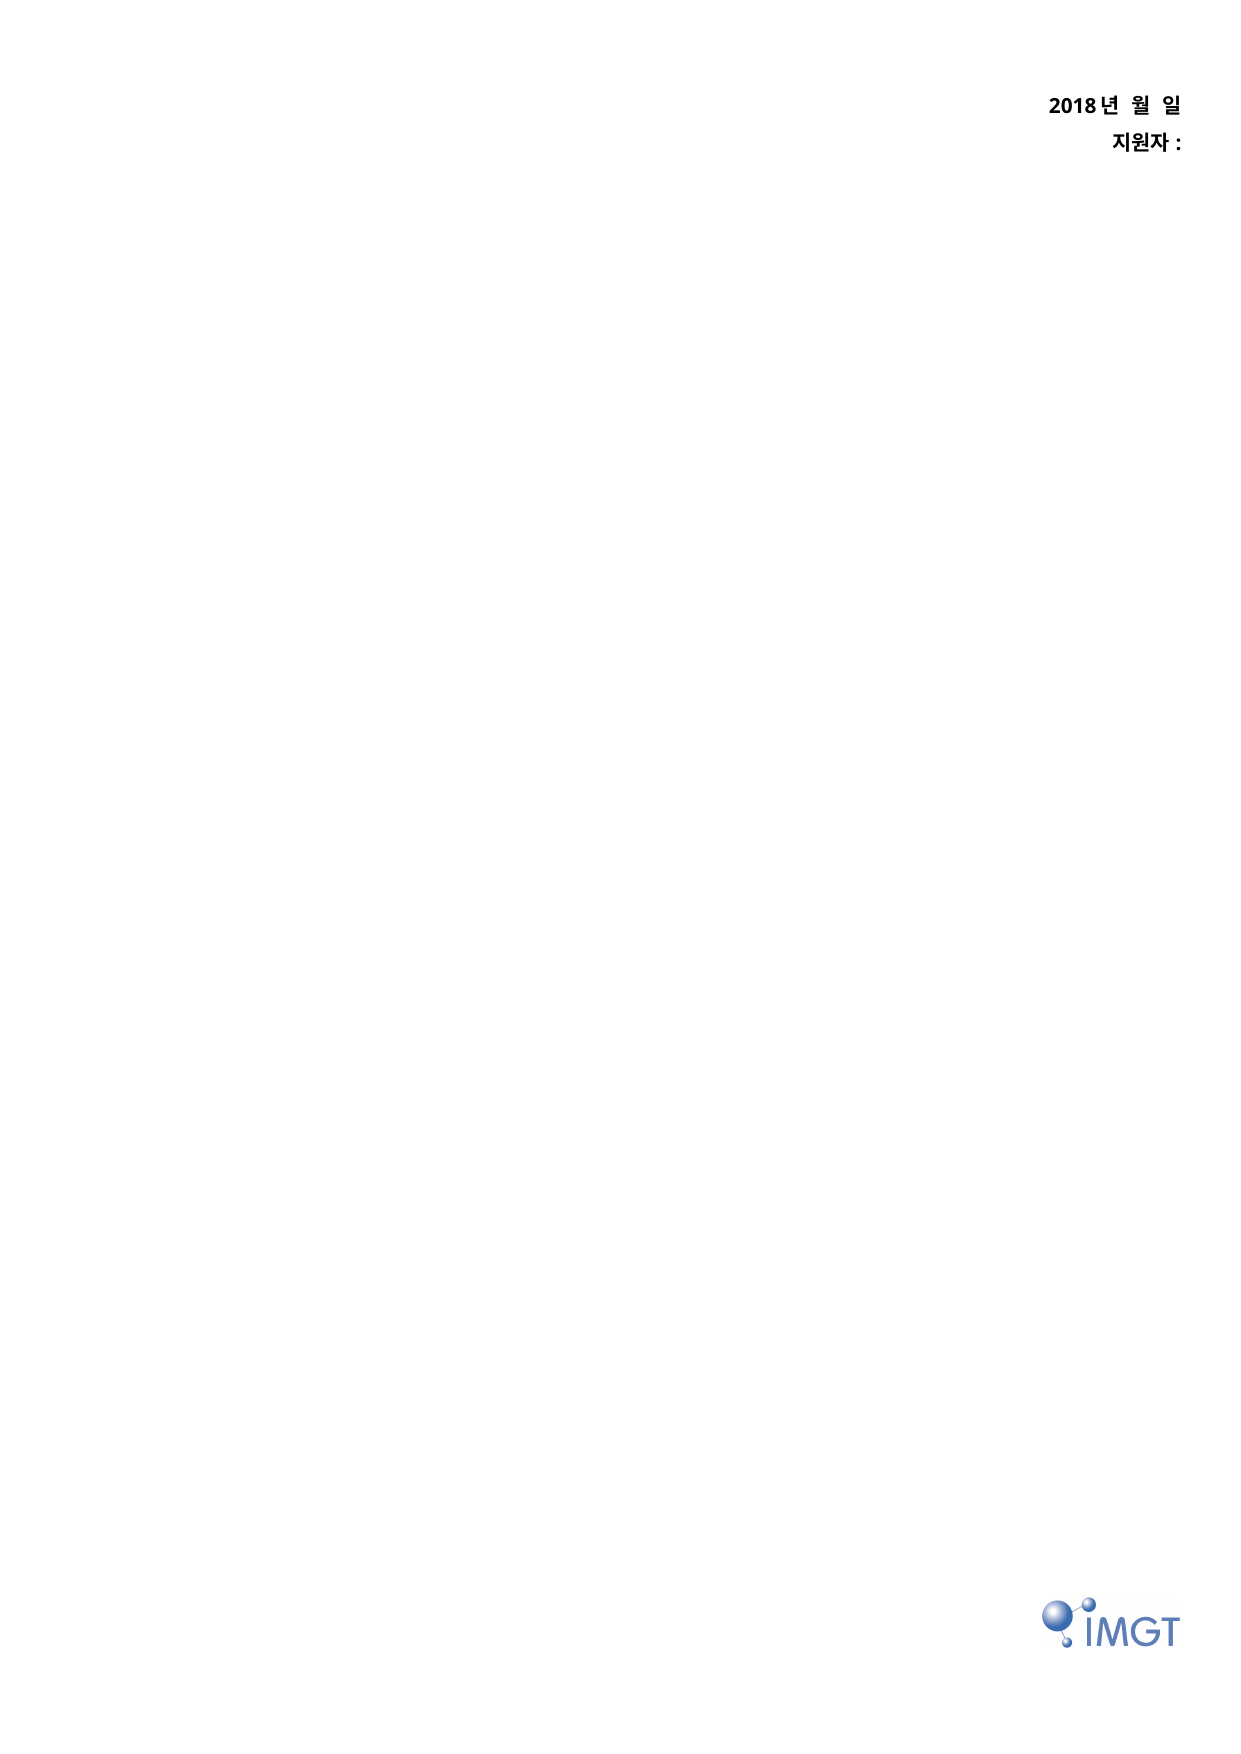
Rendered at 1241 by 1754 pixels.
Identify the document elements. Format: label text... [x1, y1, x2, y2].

picture [1040, 1595, 1182, 1651]
text 2018년 월 일 지원자 : [56, 85, 1181, 160]
